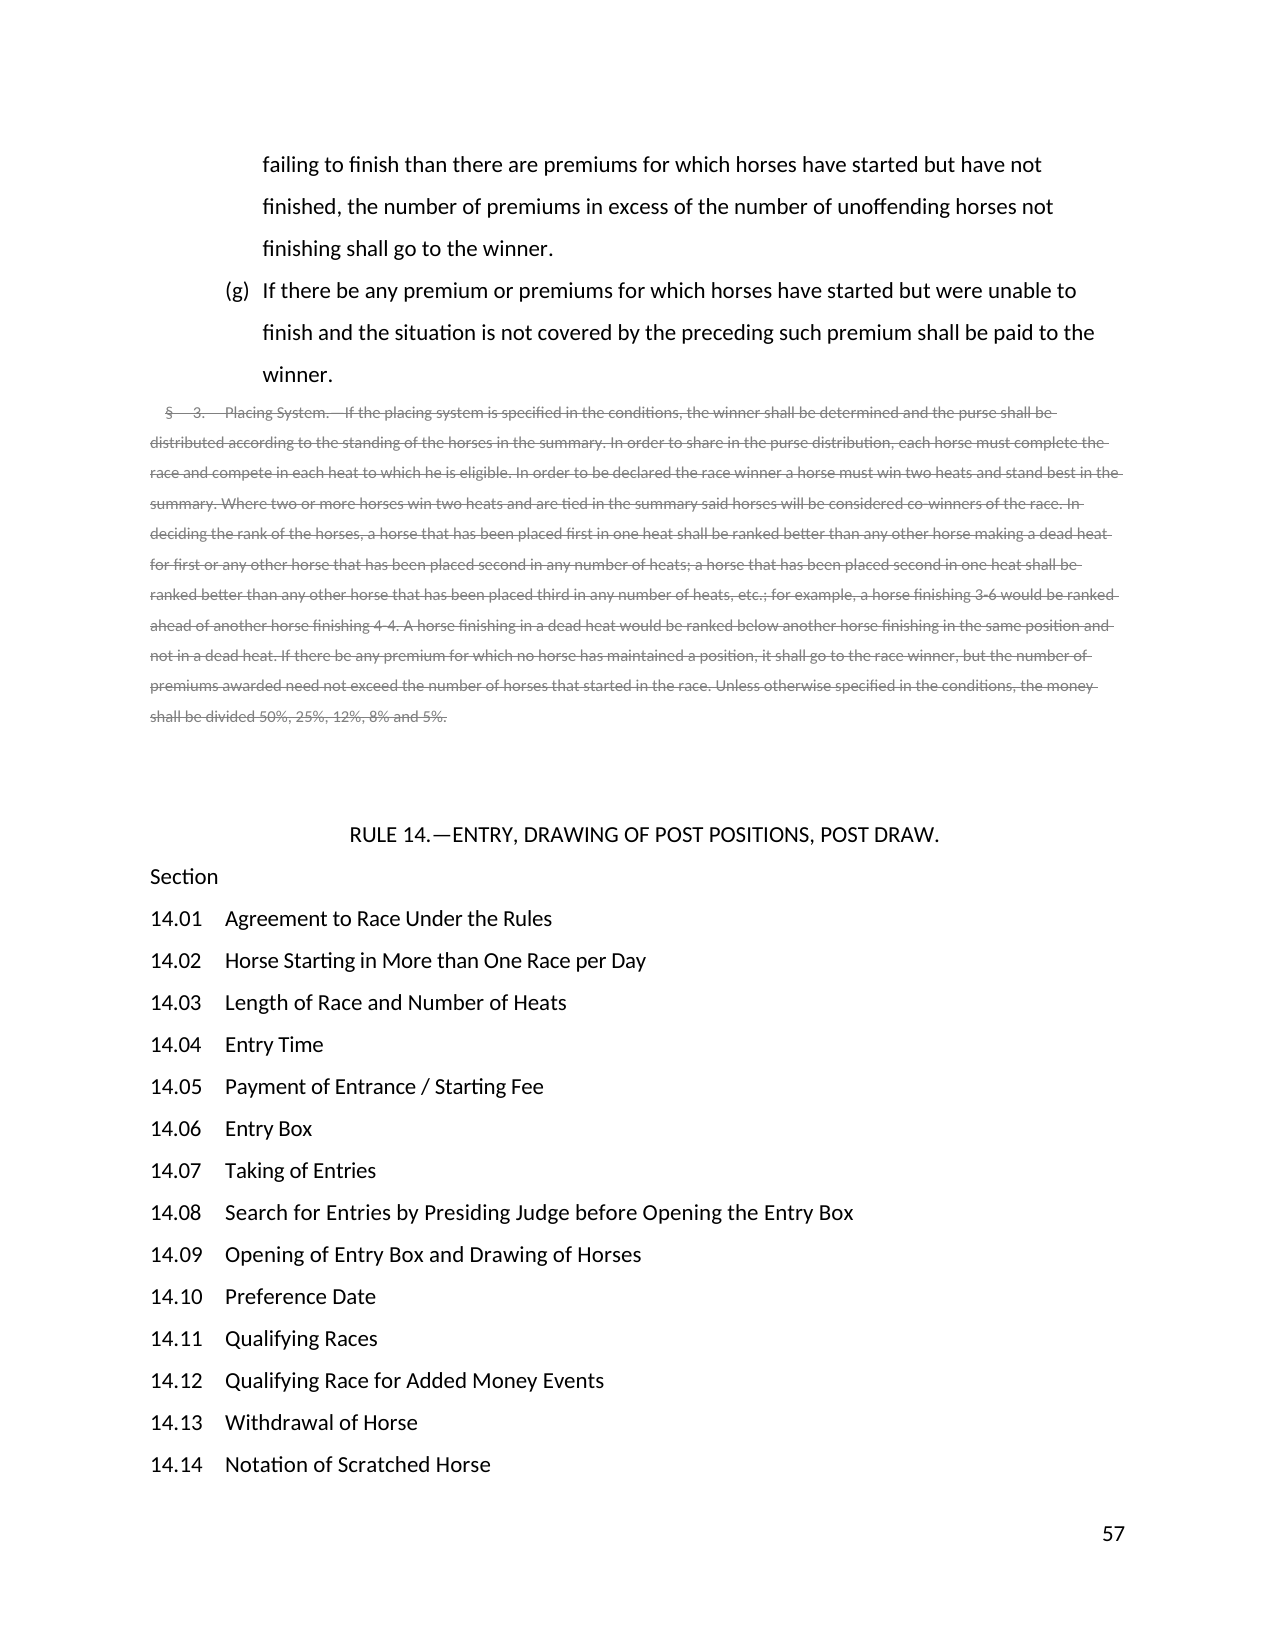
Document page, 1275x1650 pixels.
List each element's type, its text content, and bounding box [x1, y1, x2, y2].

text 14.06 Entry Box [150, 1114, 1125, 1142]
text 14.08 Search for Entries by Presiding Judge before Opening the Entry Box [150, 1198, 1125, 1226]
text 14.09 Opening of Entry Box and Drawing of Horses [150, 1240, 1125, 1268]
text § 3. Placing System.—If the placing system is specified in the conditions, the winner shall be determined and the purse shall be distributed according to the standing of the horses in the summary. In order to share in the purse distribution, each horse must complete the race and compete in each heat to which he is eligible. In order to be declared the race winner a horse must win two heats and stand best in the summary. Where two or more horses win two heats and are tied in the summary said horses will be considered co-winners of the race. In deciding the rank of the horses, a horse that has been placed first in one heat shall be ranked better than any other horse making a dead heat for first or any other horse that has been placed second in any number of heats; a horse that has been placed second in one heat shall be ranked better than any other horse that has been placed third in any number of heats, etc.; for example, a horse finishing 3-6 would be ranked ahead of another horse finishing 4-4. A horse finishing in a dead heat would be ranked below another horse finishing in the same position and not in a dead heat. If there be any premium for which no horse has maintained a position, it shall go to the race winner, but the number of premiums awarded need not exceed the number of horses that started in the race. Unless otherwise specified in the conditions, the money shall be divided 50%, 25%, 12%, 8% and 5%. [150, 402, 1125, 726]
text 14.04 Entry Time [150, 1030, 1125, 1058]
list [225, 150, 1125, 262]
text 14.05 Payment of Entrance / Starting Fee [150, 1072, 1125, 1100]
text RULE 14.—ENTRY, DRAWING OF POST POSITIONS, POST DRAW. [150, 820, 1125, 848]
text 14.12 Qualifying Race for Added Money Events [150, 1366, 1125, 1394]
text 14.01 Agreement to Race Under the Rules [150, 904, 1125, 932]
text 14.02 Horse Starting in More than One Race per Day [150, 946, 1125, 974]
text Section [150, 862, 1125, 890]
text 14.14 Notation of Scratched Horse [150, 1450, 1125, 1478]
text 14.10 Preference Date [150, 1282, 1125, 1310]
list If there be any premium or premiums for which horses have started but were unable to finish and the situation is not covered by the preceding such premium shall be paid to the winner. [225, 276, 1125, 388]
text 14.07 Taking of Entries [150, 1156, 1125, 1184]
text 14.03 Length of Race and Number of Heats [150, 988, 1125, 1016]
text 14.11 Qualifying Races [150, 1324, 1125, 1352]
text 14.13 Withdrawal of Horse [150, 1408, 1125, 1436]
